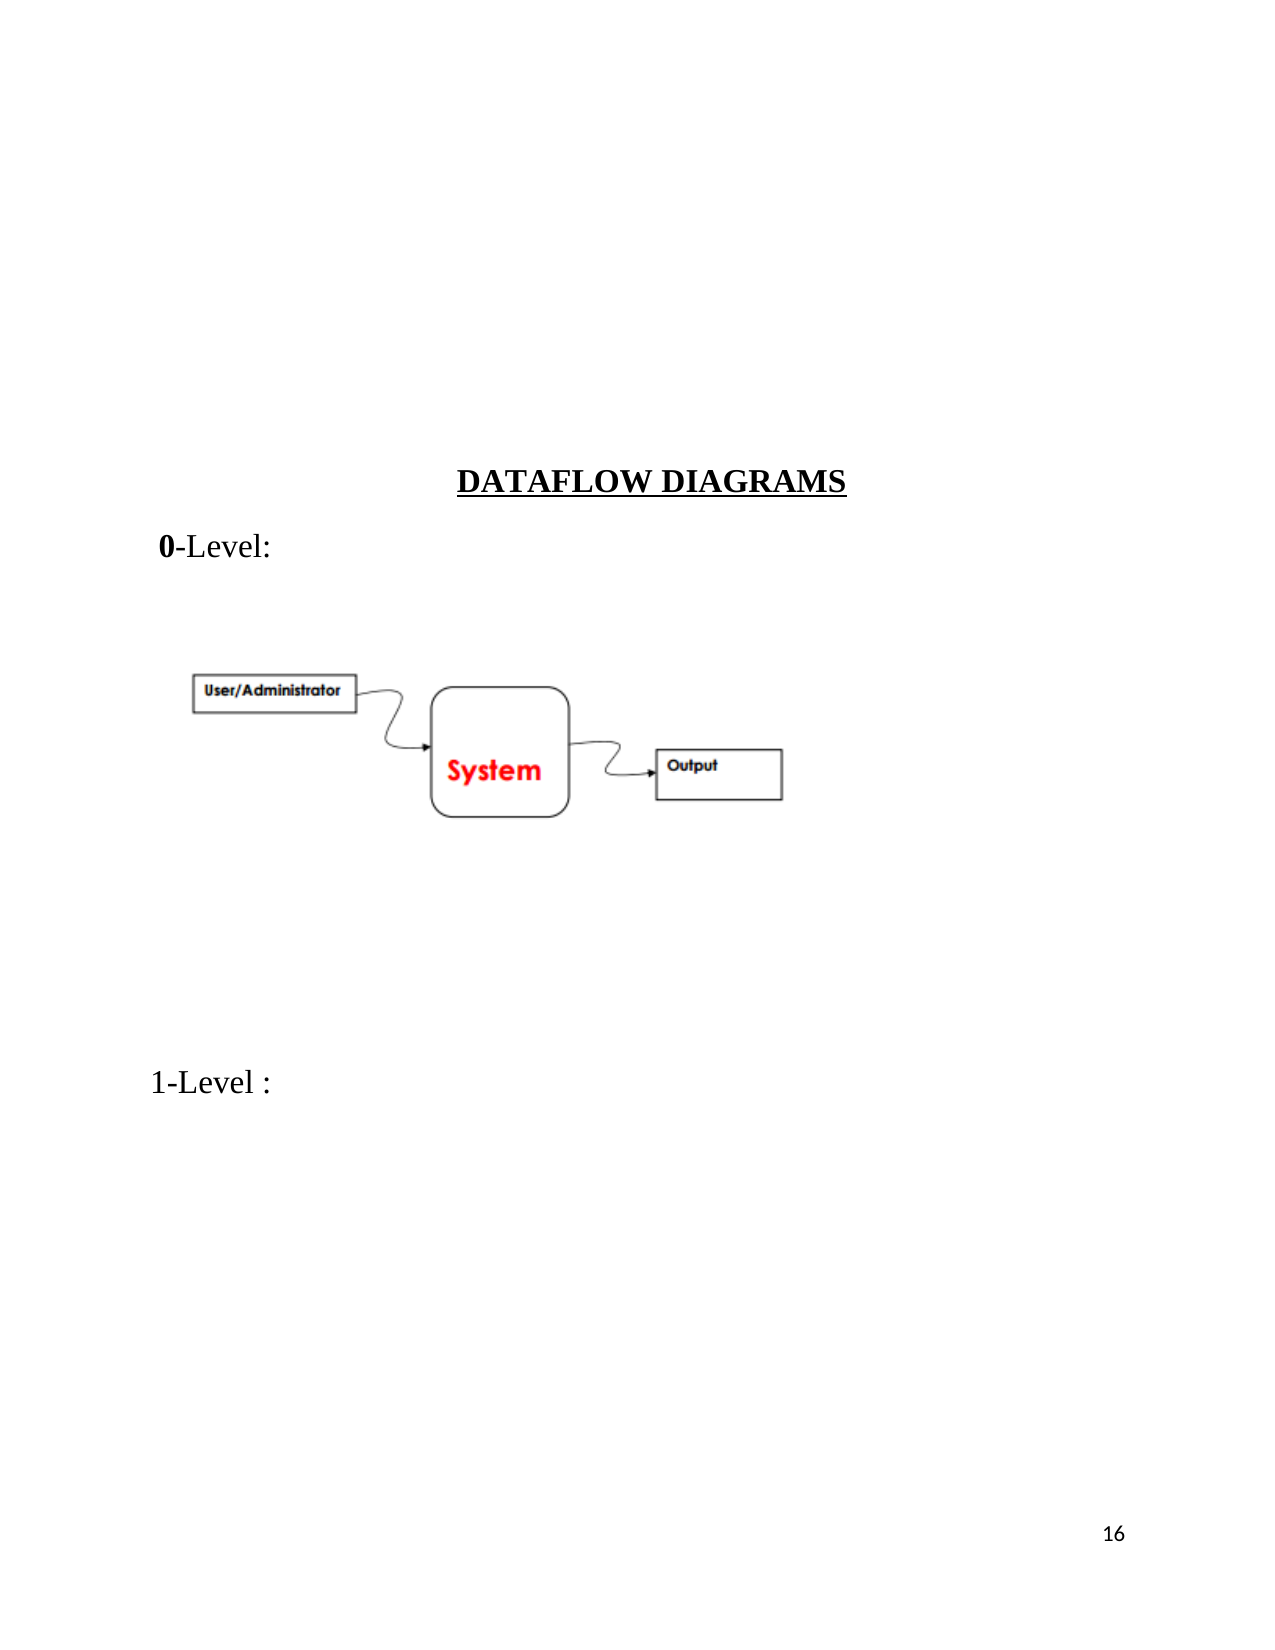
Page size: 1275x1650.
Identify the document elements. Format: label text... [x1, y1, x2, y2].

text 1-Level : [150, 1062, 1125, 1101]
text DATAFLOW DIAGRAMS [178, 461, 1125, 500]
text 0-Level: [150, 526, 1125, 565]
picture [150, 591, 843, 843]
